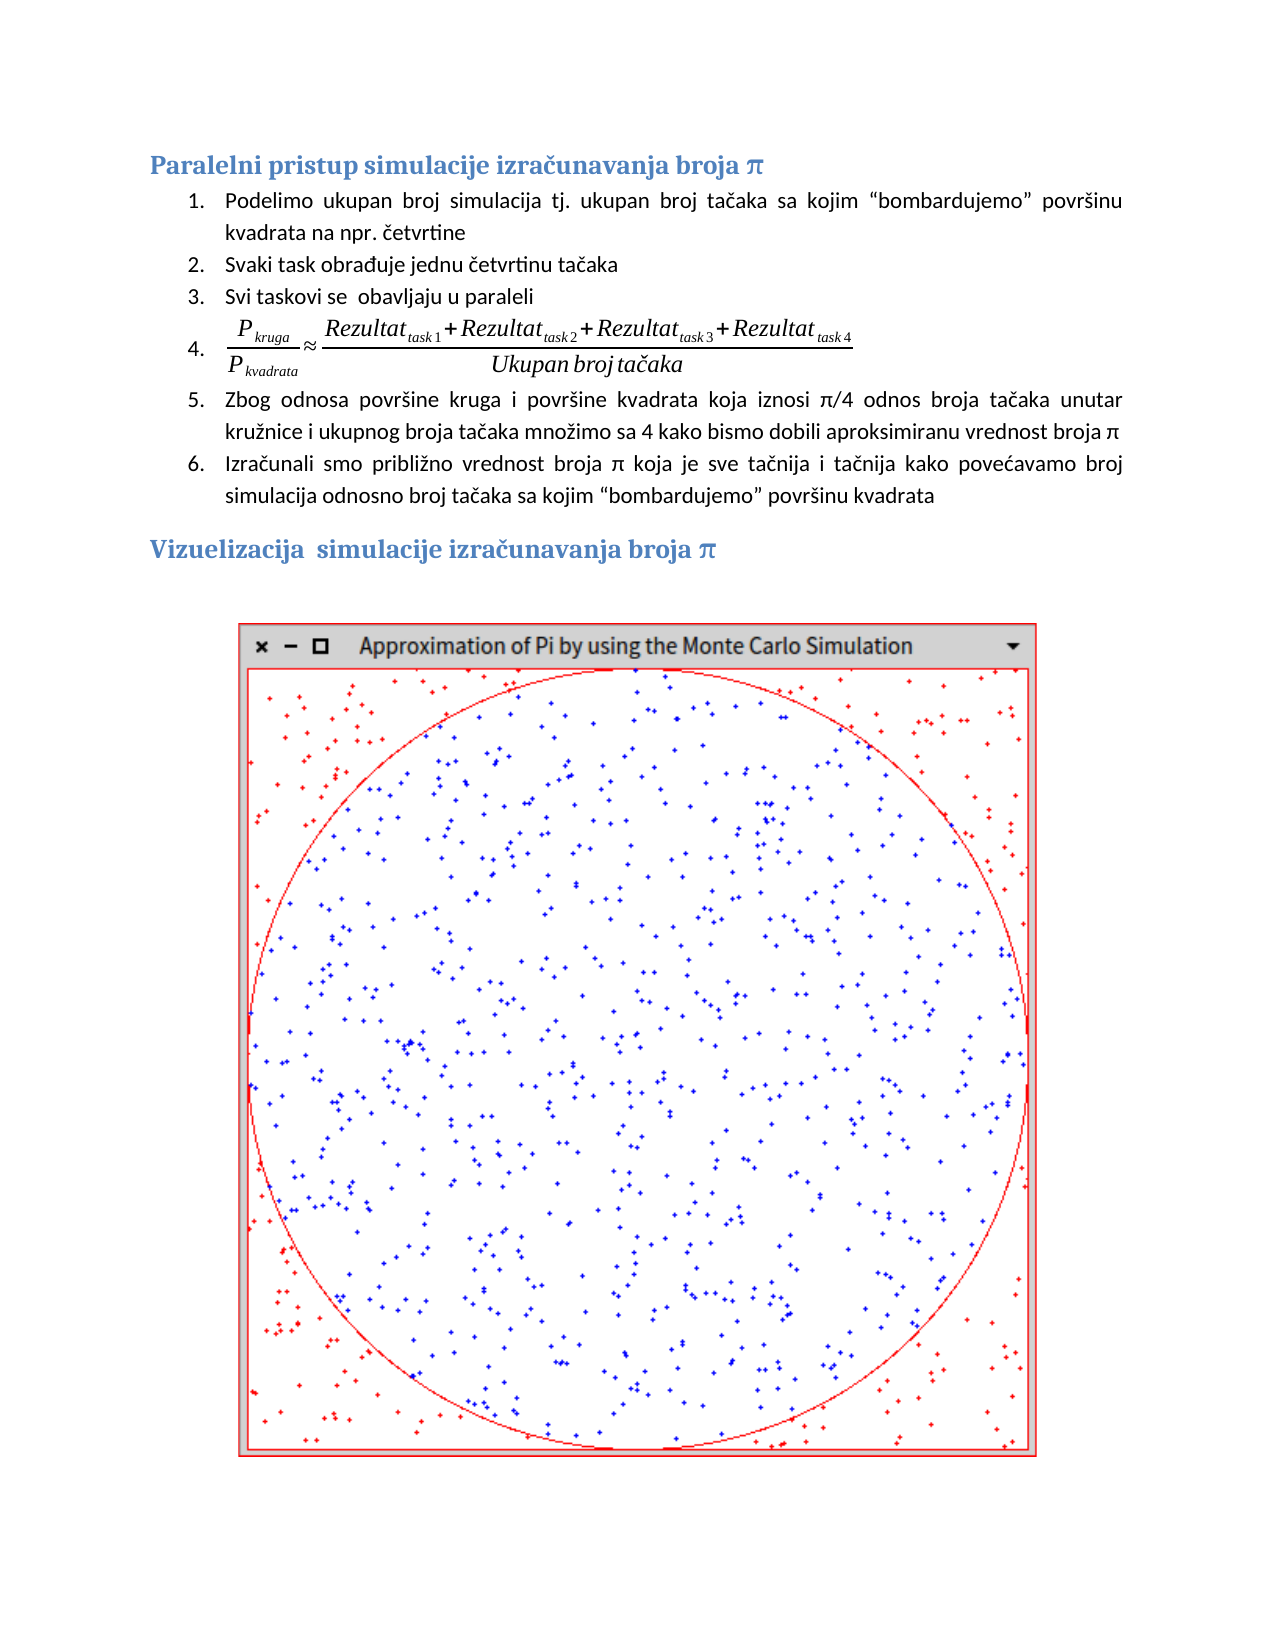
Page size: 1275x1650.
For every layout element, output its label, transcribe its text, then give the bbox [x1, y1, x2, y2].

subtitle Paralelni pristup simulacije izračunavanja broja π [150, 150, 1125, 181]
picture [238, 623, 1037, 1457]
list Svi taskovi se obavljaju u paraleli [187, 282, 1125, 310]
list Podelimo ukupan broj simulacija tj. ukupan broj tačaka sa kojim “bombardujemo” površinu kvadrata na npr. četvrtine [187, 186, 1125, 246]
subtitle Vizuelizacija simulacije izračunavanja broja π [150, 534, 1125, 566]
list Svaki task obrađuje jednu četvrtinu tačaka [187, 250, 1125, 278]
